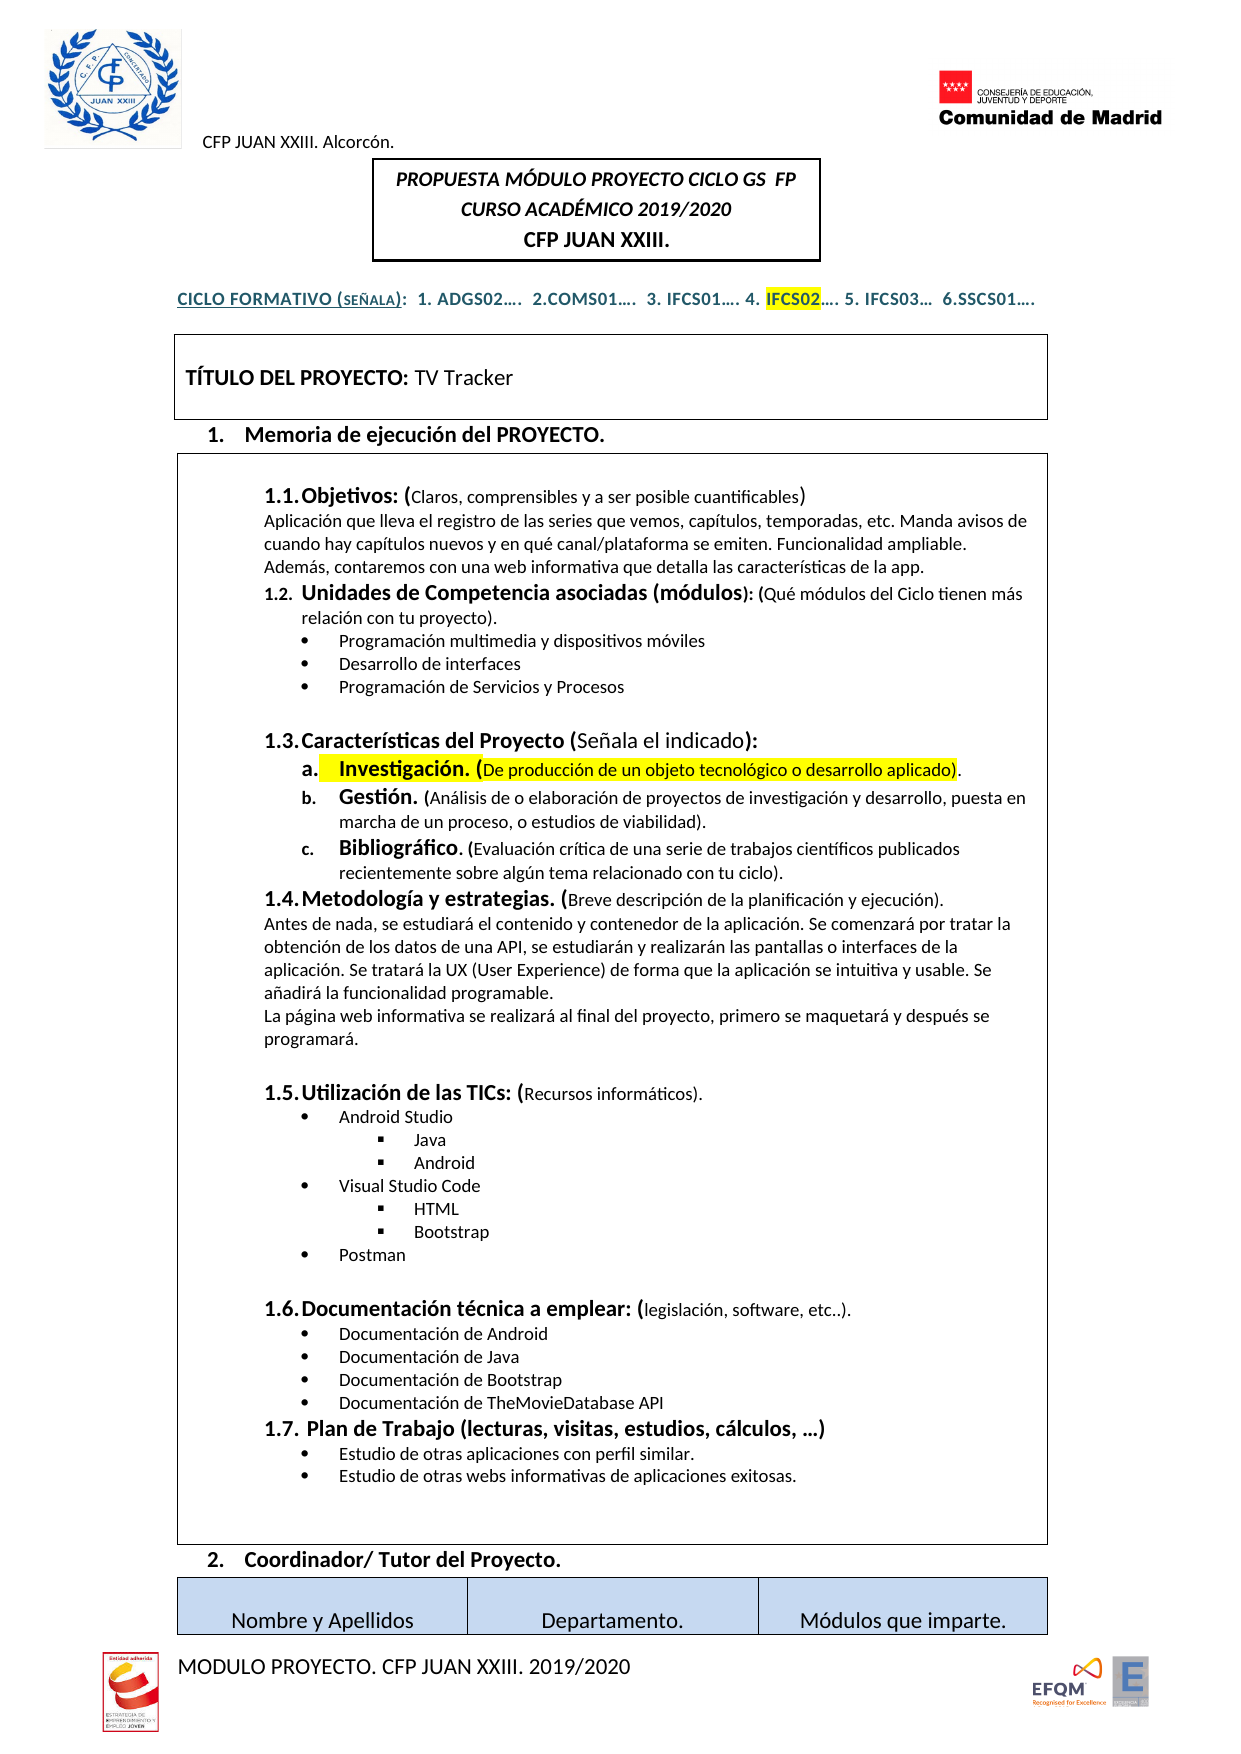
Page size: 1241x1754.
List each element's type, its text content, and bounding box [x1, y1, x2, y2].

picture [44, 29, 182, 149]
text CICLO FORMATIVO (señala): 1. ADGS02…. 2.COMS01…. 3. IFCS01…. 4. IFCS02…. 5. IFCS03… 6.SSCS01…. [177, 287, 766, 310]
picture [102, 1652, 159, 1732]
picture [1032, 1656, 1149, 1707]
table_header Objetivos: (Claros, comprensibles y a ser posible cuantificables) Aplicación que lleva el registro de las series que vemos, capítulos, temporadas, etc. Manda avisos de cuando hay capítulos nuevos y en qué canal/plataforma se emiten. Funcionalidad ampliable. Además, contaremos con una web informativa que detalla las características de la app. Unidades de Competencia asociadas (módulos): (Qué módulos del Ciclo tienen más relación con tu proyecto). Programación multimedia y dispositivos móviles Desarrollo de interfaces Programación de Servicios y Procesos Características del Proyecto (Señala el indicado): Investigación. (De producción de un objeto tecnológico o desarrollo aplicado). Gestión. (Análisis de o elaboración de proyectos de investigación y desarrollo, puesta en marcha de un proceso, o estudios de viabilidad). Bibliográfico. (Evaluación crítica de una serie de trabajos científicos publicados recientemente sobre algún tema relacionado con tu ciclo). Metodología y estrategias. (Breve descripción de la planificación y ejecución). Antes de nada, se estudiará el contenido y contenedor de la aplicación. Se comenzará por tratar la obtención de los datos de una API, se estudiarán y realizarán las pantallas o interfaces de la aplicación. Se tratará la UX (User Experience) de forma que la aplicación se intuitiva y usable. Se añadirá la funcionalidad programable. La página web informativa se realizará al final del proyecto, primero se maquetará y después se programará. Utilización de las TICs: (Recursos informáticos). Android Studio Java Android Visual Studio Code HTML Bootstrap Postman Documentación técnica a emplear: (legislación, software, etc..). Documentación de Android Documentación de Java Documentación de Bootstrap Documentación de TheMovieDatabase API Plan de Trabajo (lecturas, visitas, estudios, cálculos, …) Estudio de otras aplicaciones con perfil similar. Estudio de otras webs informativas de aplicaciones exitosas. [178, 454, 1047, 1544]
table_header Módulos que imparte. [759, 1578, 1047, 1634]
table_header Nombre y Apellidos [178, 1578, 467, 1634]
list Memoria de ejecución del PROYECTO. [207, 420, 1048, 448]
table_header Departamento. [468, 1578, 758, 1634]
list Coordinador/ Tutor del Proyecto. [207, 1545, 1048, 1573]
picture [927, 58, 1176, 136]
table_header TÍTULO DEL PROYECTO: TV Tracker [175, 335, 1047, 419]
